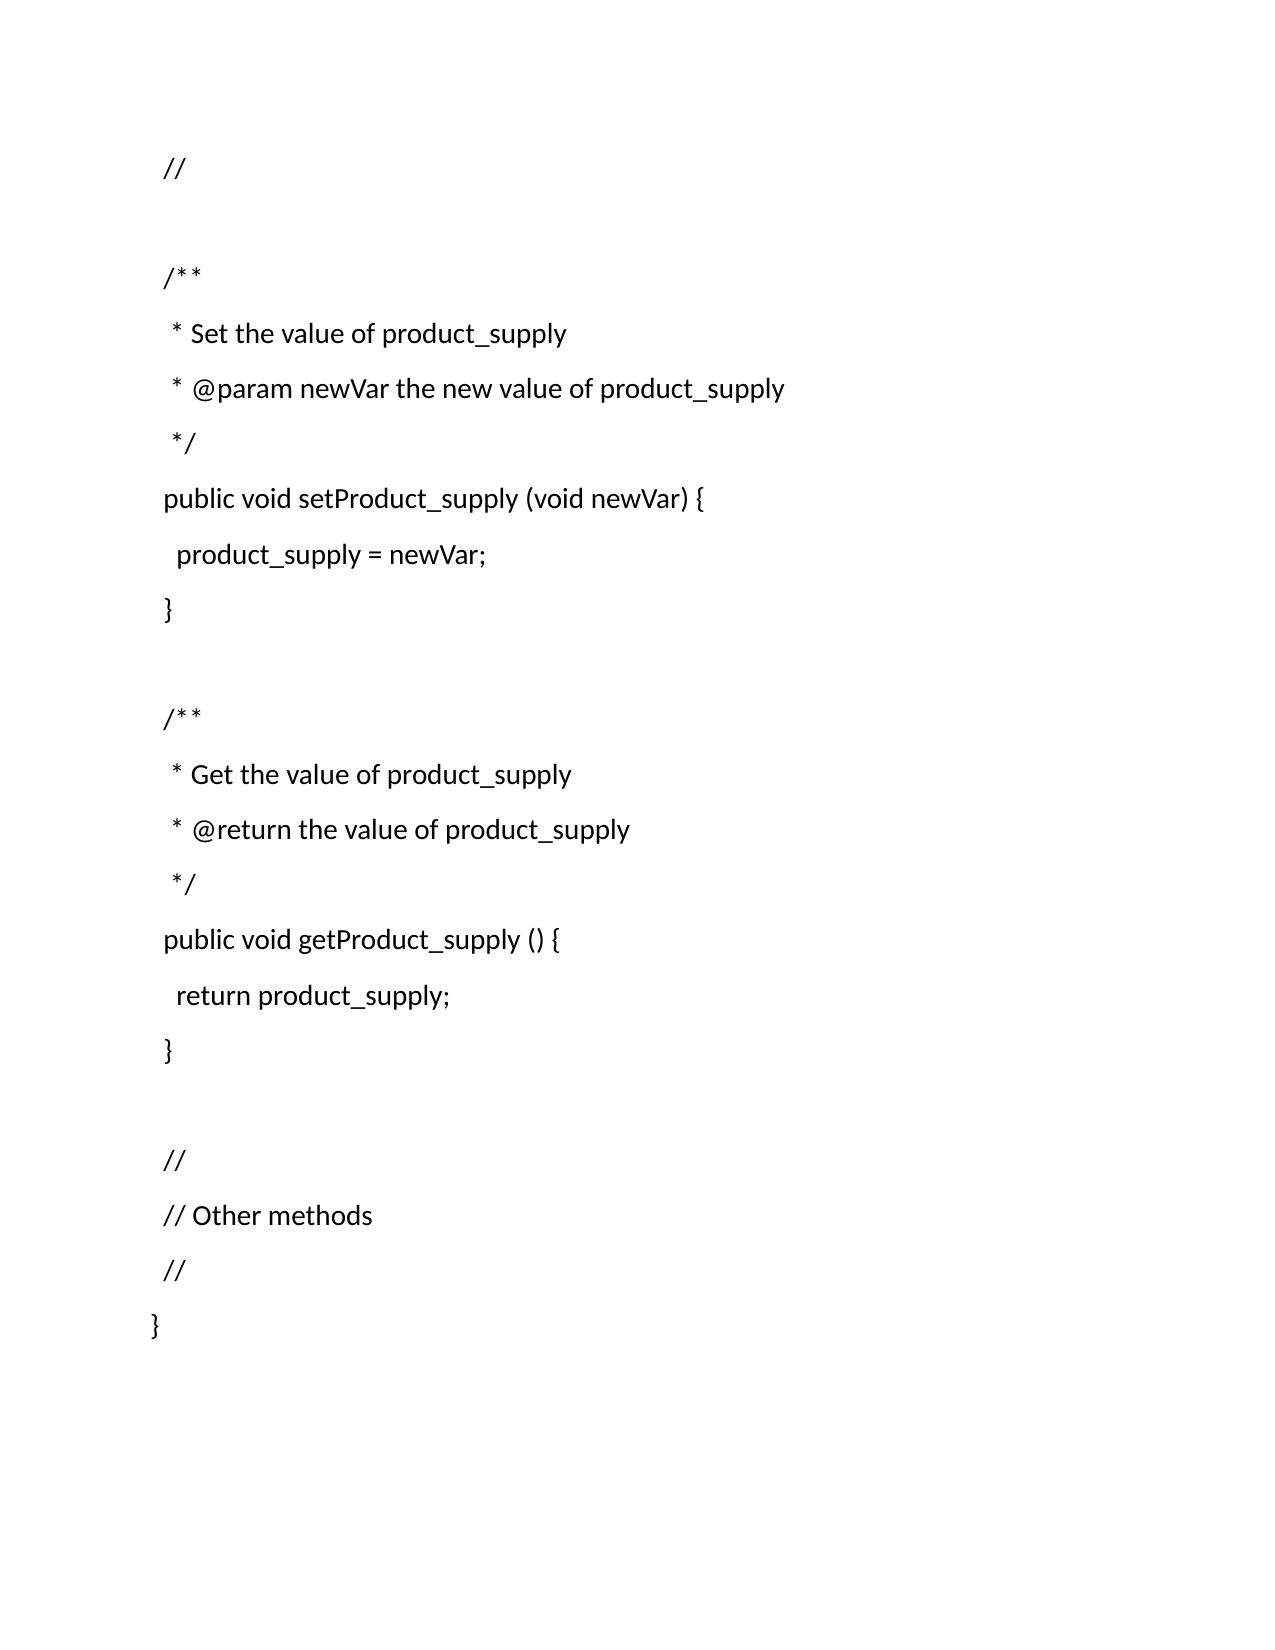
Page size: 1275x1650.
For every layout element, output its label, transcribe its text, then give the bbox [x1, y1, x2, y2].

text // Other methods [150, 1197, 1125, 1233]
text public void getProduct_supply () { [150, 921, 1125, 957]
text * @param newVar the new value of product_supply [150, 370, 1125, 406]
text * Set the value of product_supply [150, 315, 1125, 351]
text public void setProduct_supply (void newVar) { [150, 481, 1125, 516]
text // [150, 150, 1125, 186]
text return product_supply; [150, 977, 1125, 1012]
text } [150, 1307, 1125, 1343]
text // [150, 1142, 1125, 1177]
text // [150, 1252, 1125, 1288]
text } [150, 591, 1125, 626]
text product_supply = newVar; [150, 536, 1125, 571]
text } [150, 1032, 1125, 1067]
text * Get the value of product_supply [150, 756, 1125, 792]
text */ [150, 866, 1125, 902]
text /** [150, 701, 1125, 737]
text /** [150, 260, 1125, 296]
text */ [150, 426, 1125, 461]
text * @return the value of product_supply [150, 811, 1125, 847]
